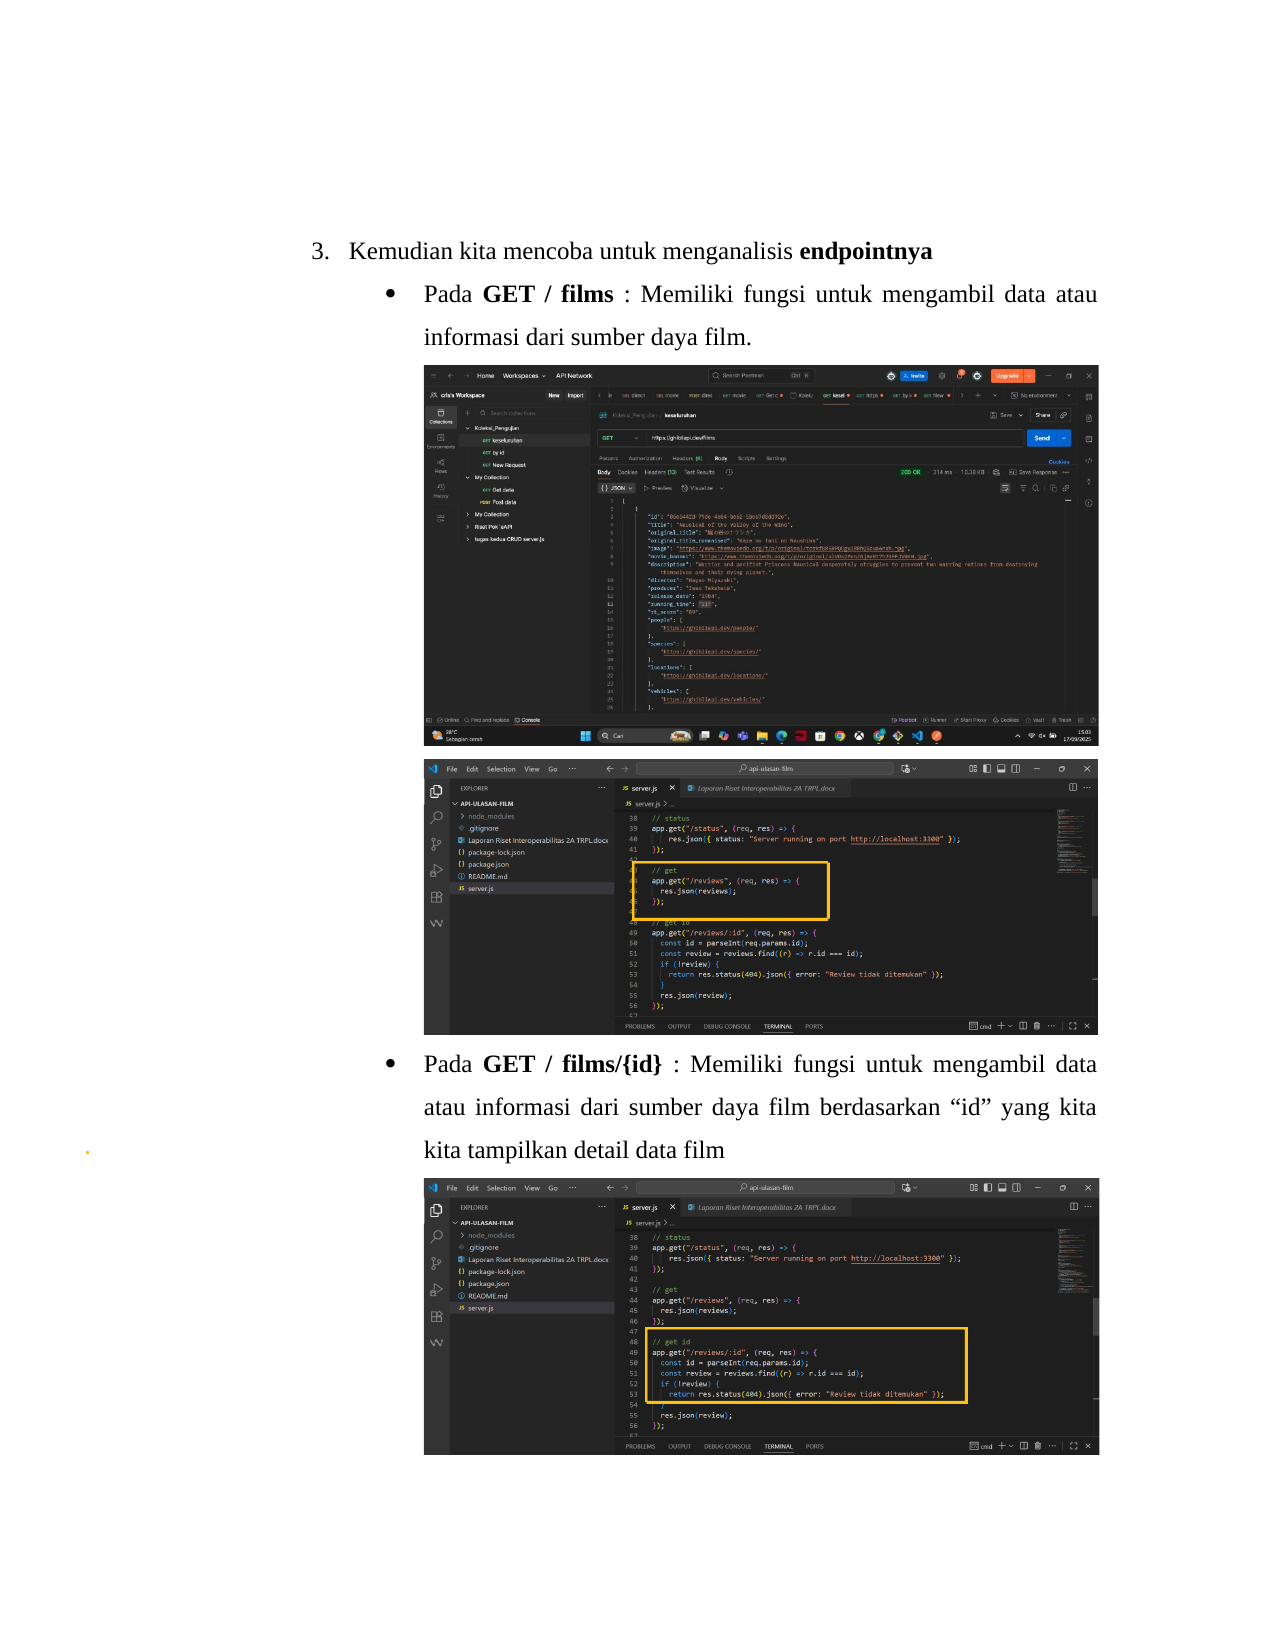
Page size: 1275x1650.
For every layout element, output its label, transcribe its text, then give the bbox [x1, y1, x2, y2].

list Pada GET / films : Memiliki fungsi untuk mengambil data atau informasi dari sumber daya film. [386, 279, 1098, 351]
picture [423, 1178, 1100, 1455]
picture [423, 365, 1099, 746]
picture [423, 759, 1098, 1035]
list Kemudian kita mencoba untuk menganalisis endpointnya [311, 236, 1098, 265]
list Pada GET / films/{id} : Memiliki fungsi untuk mengambil data atau informasi dari sumber daya film berdasarkan “id” yang kita kita tampilkan detail data film [386, 1049, 1098, 1164]
